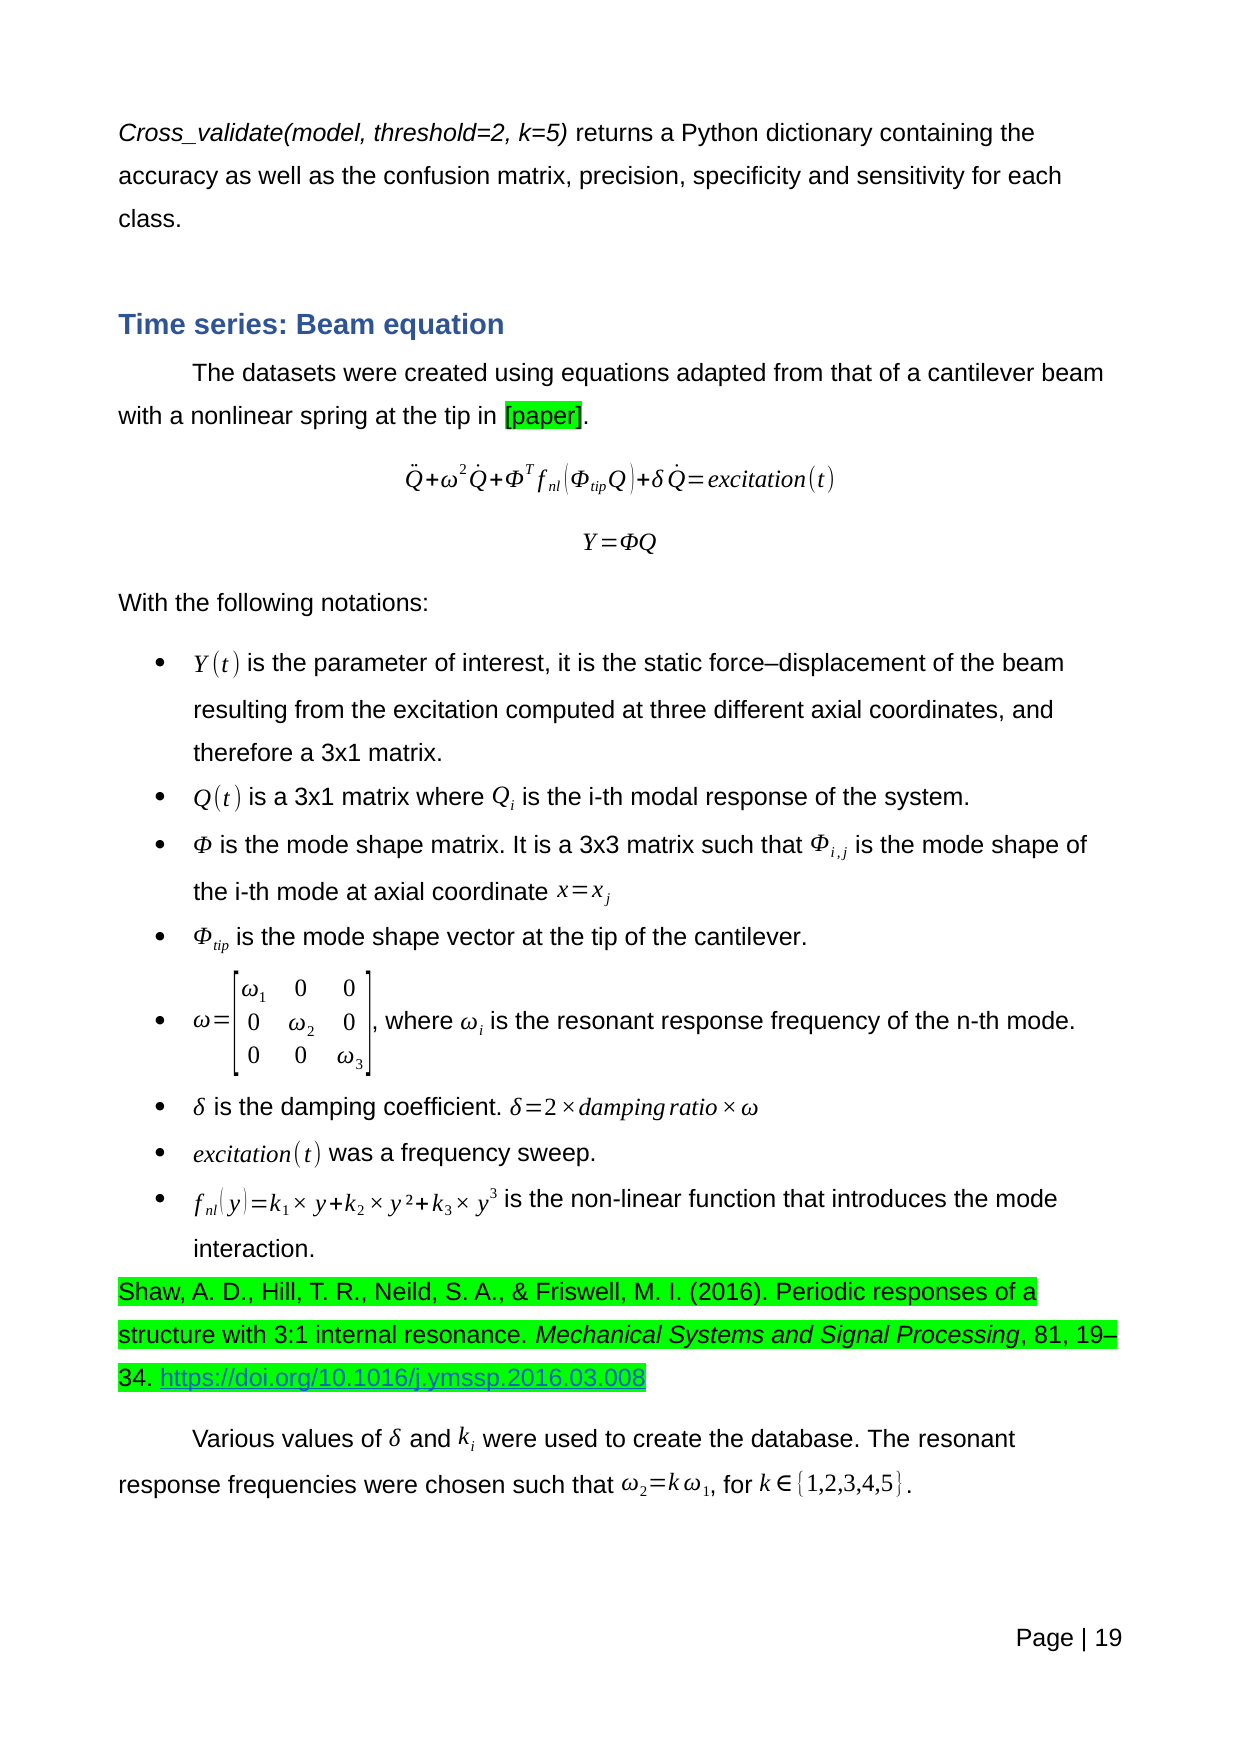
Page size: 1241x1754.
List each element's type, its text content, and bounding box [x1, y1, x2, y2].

text The datasets were created using equations adapted from that of a cantilever beam with a nonlinear spring at the tip in [paper]. [118, 358, 1122, 429]
list is the mode shape vector at the tip of the cantilever. [156, 922, 1122, 955]
list , where is the resonant response frequency of the n-th mode. [156, 969, 1122, 1077]
text Cross_validate(model, threshold=2, k=5) returns a Python dictionary containing the accuracy as well as the confusion matrix, precision, specificity and sensitivity for each class. [118, 118, 1122, 233]
text Various values of and were used to create the database. The resonant response frequencies were chosen such that , for . [118, 1423, 1122, 1500]
list is the damping coefficient. [156, 1092, 1122, 1123]
text With the following notations: [118, 588, 1122, 617]
list is the mode shape matrix. It is a 3x3 matrix such that is the mode shape of the i-th mode at axial coordinate [156, 829, 1122, 907]
list is the parameter of interest, it is the static force–displacement of the beam resulting from the excitation computed at three different axial coordinates, and therefore a 3x1 matrix. [156, 648, 1122, 766]
list is the non-linear function that introduces the mode interaction. [156, 1184, 1122, 1262]
list was a frequency sweep. [156, 1137, 1122, 1170]
text Shaw, A. D., Hill, T. R., Neild, S. A., & Friswell, M. I. (2016). Periodic responses of a structure with 3:1 internal resonance. Mechanical Systems and Signal Processing, 81, 19–34. https://doi.org/10.1016/j.ymssp.2016.03.008 [118, 1277, 1122, 1392]
subtitle Time series: Beam equation [118, 307, 1122, 341]
list is a 3x1 matrix where is the i-th modal response of the system. [156, 781, 1122, 814]
